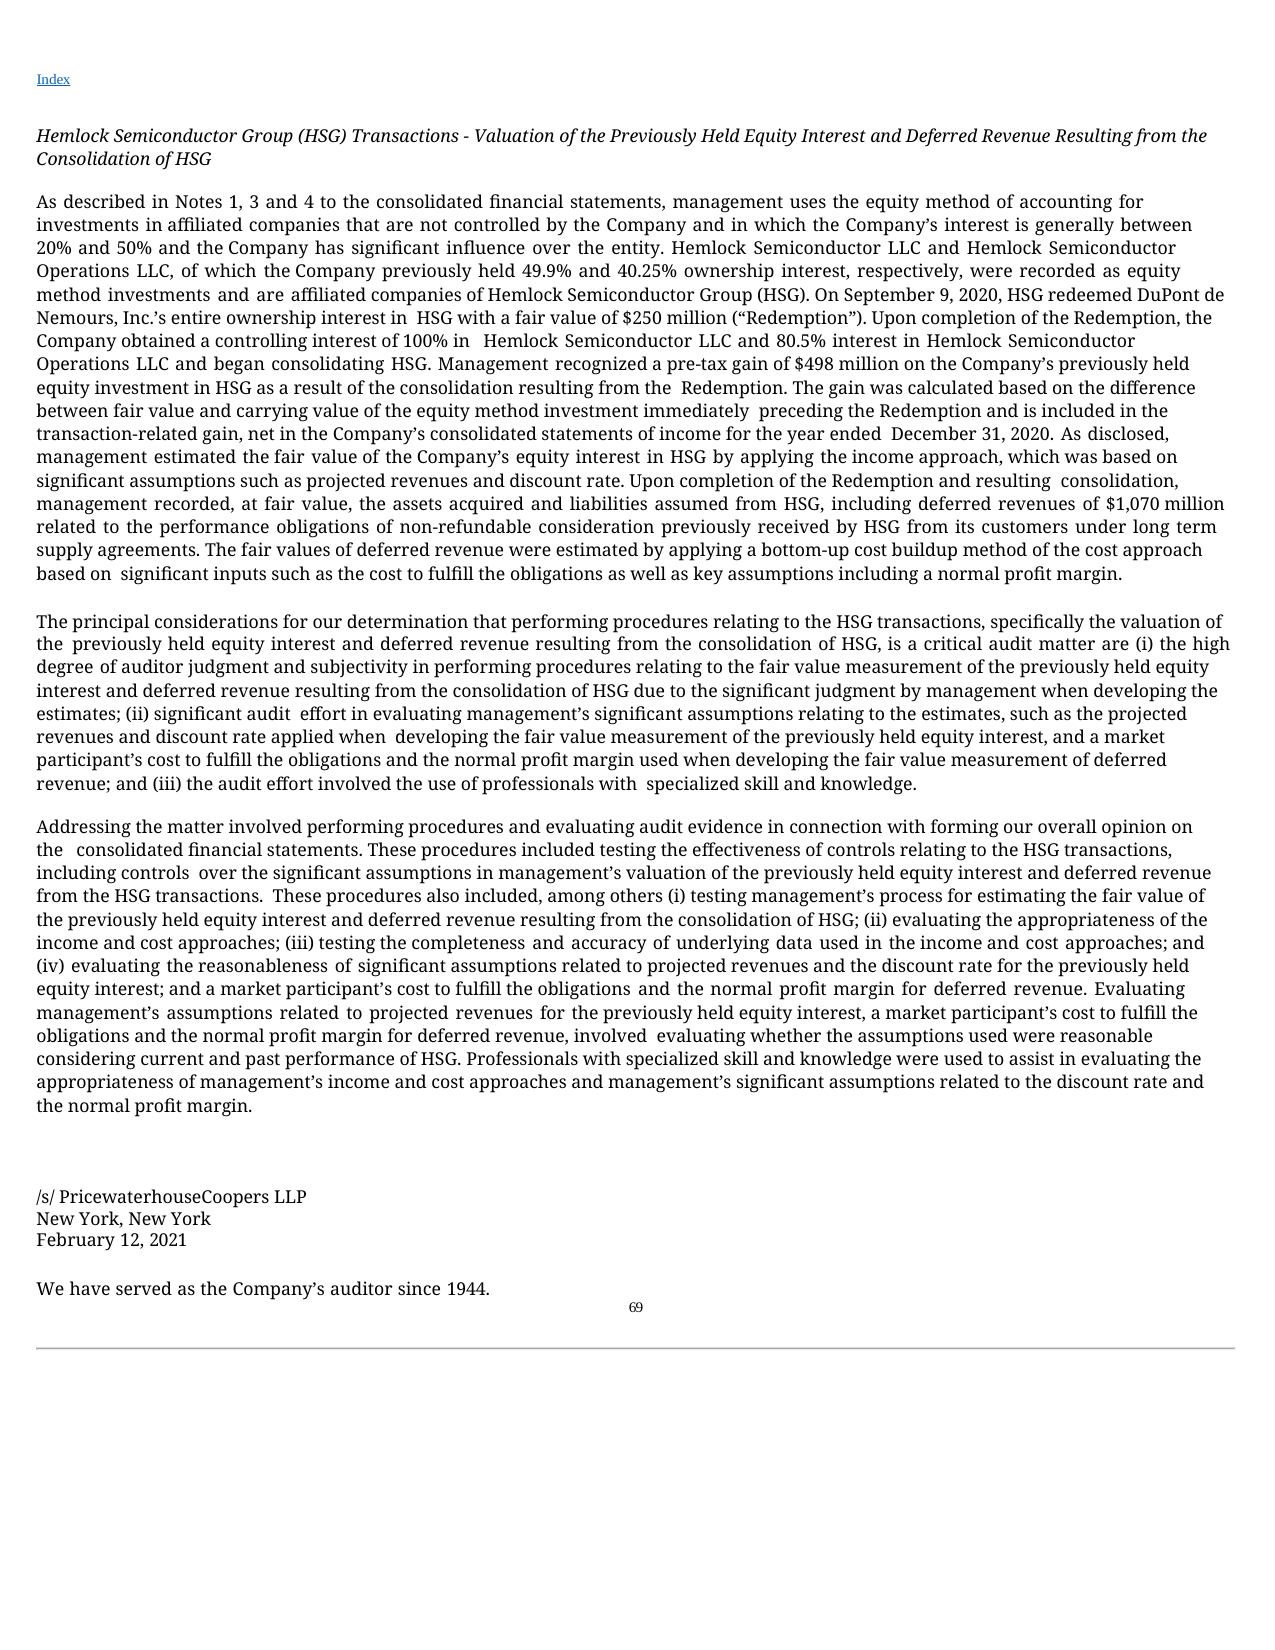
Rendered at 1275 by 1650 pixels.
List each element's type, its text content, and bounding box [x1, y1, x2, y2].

text The principal considerations for our determination that performing procedures relating to the HSG transactions, specifically the valuation of the previously held equity interest and deferred revenue resulting from the consolidation of HSG, is a critical audit matter are (i) the high degree of auditor judgment and subjectivity in performing procedures relating to the fair value measurement of the previously held equity interest and deferred revenue resulting from the consolidation of HSG due to the significant judgment by management when developing the estimates; (ii) significant audit effort in evaluating management’s significant assumptions relating to the estimates, such as the projected revenues and discount rate applied when developing the fair value measurement of the previously held equity interest, and a market participant’s cost to fulfill the obligations and the normal profit margin used when developing the fair value measurement of deferred revenue; and (iii) the audit effort involved the use of professionals with specialized skill and knowledge. [36, 609, 1233, 795]
text As described in Notes 1, 3 and 4 to the consolidated financial statements, management uses the equity method of accounting for investments in affiliated companies that are not controlled by the Company and in which the Company’s interest is generally between 20% and 50% and the Company has significant influence over the entity. Hemlock Semiconductor LLC and Hemlock Semiconductor Operations LLC, of which the Company previously held 49.9% and 40.25% ownership interest, respectively, were recorded as equity method investments and are affiliated companies of Hemlock Semiconductor Group (HSG). On September 9, 2020, HSG redeemed DuPont de Nemours, Inc.’s entire ownership interest in HSG with a fair value of $250 million (“Redemption”). Upon completion of the Redemption, the Company obtained a controlling interest of 100% in Hemlock Semiconductor LLC and 80.5% interest in Hemlock Semiconductor Operations LLC and began consolidating HSG. Management recognized a pre-tax gain of $498 million on the Company’s previously held equity investment in HSG as a result of the consolidation resulting from the Redemption. The gain was calculated based on the difference between fair value and carrying value of the equity method investment immediately preceding the Redemption and is included in the transaction-related gain, net in the Company’s consolidated statements of income for the year ended December 31, 2020. As disclosed, management estimated the fair value of the Company’s equity interest in HSG by applying the income approach, which was based on significant assumptions such as projected revenues and discount rate. Upon completion of the Redemption and resulting consolidation, management recorded, at fair value, the assets acquired and liabilities assumed from HSG, including deferred revenues of $1,070 million related to the performance obligations of non-refundable consideration previously received by HSG from its customers under long term supply agreements. The fair values of deferred revenue were estimated by applying a bottom-up cost buildup method of the cost approach based on significant inputs such as the cost to fulfill the obligations as well as key assumptions including a normal profit margin. [36, 190, 1233, 585]
text February 12, 2021 [36, 1231, 1252, 1251]
text 69 [393, 1299, 879, 1316]
text Hemlock Semiconductor Group (HSG) Transactions - Valuation of the Previously Held Equity Interest and Deferred Revenue Resulting from the Consolidation of HSG [36, 124, 1252, 171]
text /s/ PricewaterhouseCoopers LLP New York, New York [36, 1185, 328, 1231]
text Addressing the matter involved performing procedures and evaluating audit evidence in connection with forming our overall opinion on the consolidated financial statements. These procedures included testing the effectiveness of controls relating to the HSG transactions, including controls over the significant assumptions in management’s valuation of the previously held equity interest and deferred revenue from the HSG transactions. These procedures also included, among others (i) testing management’s process for estimating the fair value of the previously held equity interest and deferred revenue resulting from the consolidation of HSG; (ii) evaluating the appropriateness of the income and cost approaches; (iii) testing the completeness and accuracy of underlying data used in the income and cost approaches; and (iv) evaluating the reasonableness of significant assumptions related to projected revenues and the discount rate for the previously held equity interest; and a market participant’s cost to fulfill the obligations and the normal profit margin for deferred revenue. Evaluating management’s assumptions related to projected revenues for the previously held equity interest, a market participant’s cost to fulfill the obligations and the normal profit margin for deferred revenue, involved evaluating whether the assumptions used were reasonable considering current and past performance of HSG. Professionals with specialized skill and knowledge were used to assist in evaluating the appropriateness of management’s income and cost approaches and management’s significant assumptions related to the discount rate and the normal profit margin. [36, 815, 1220, 1117]
text We have served as the Company’s auditor since 1944. [36, 1279, 1252, 1299]
